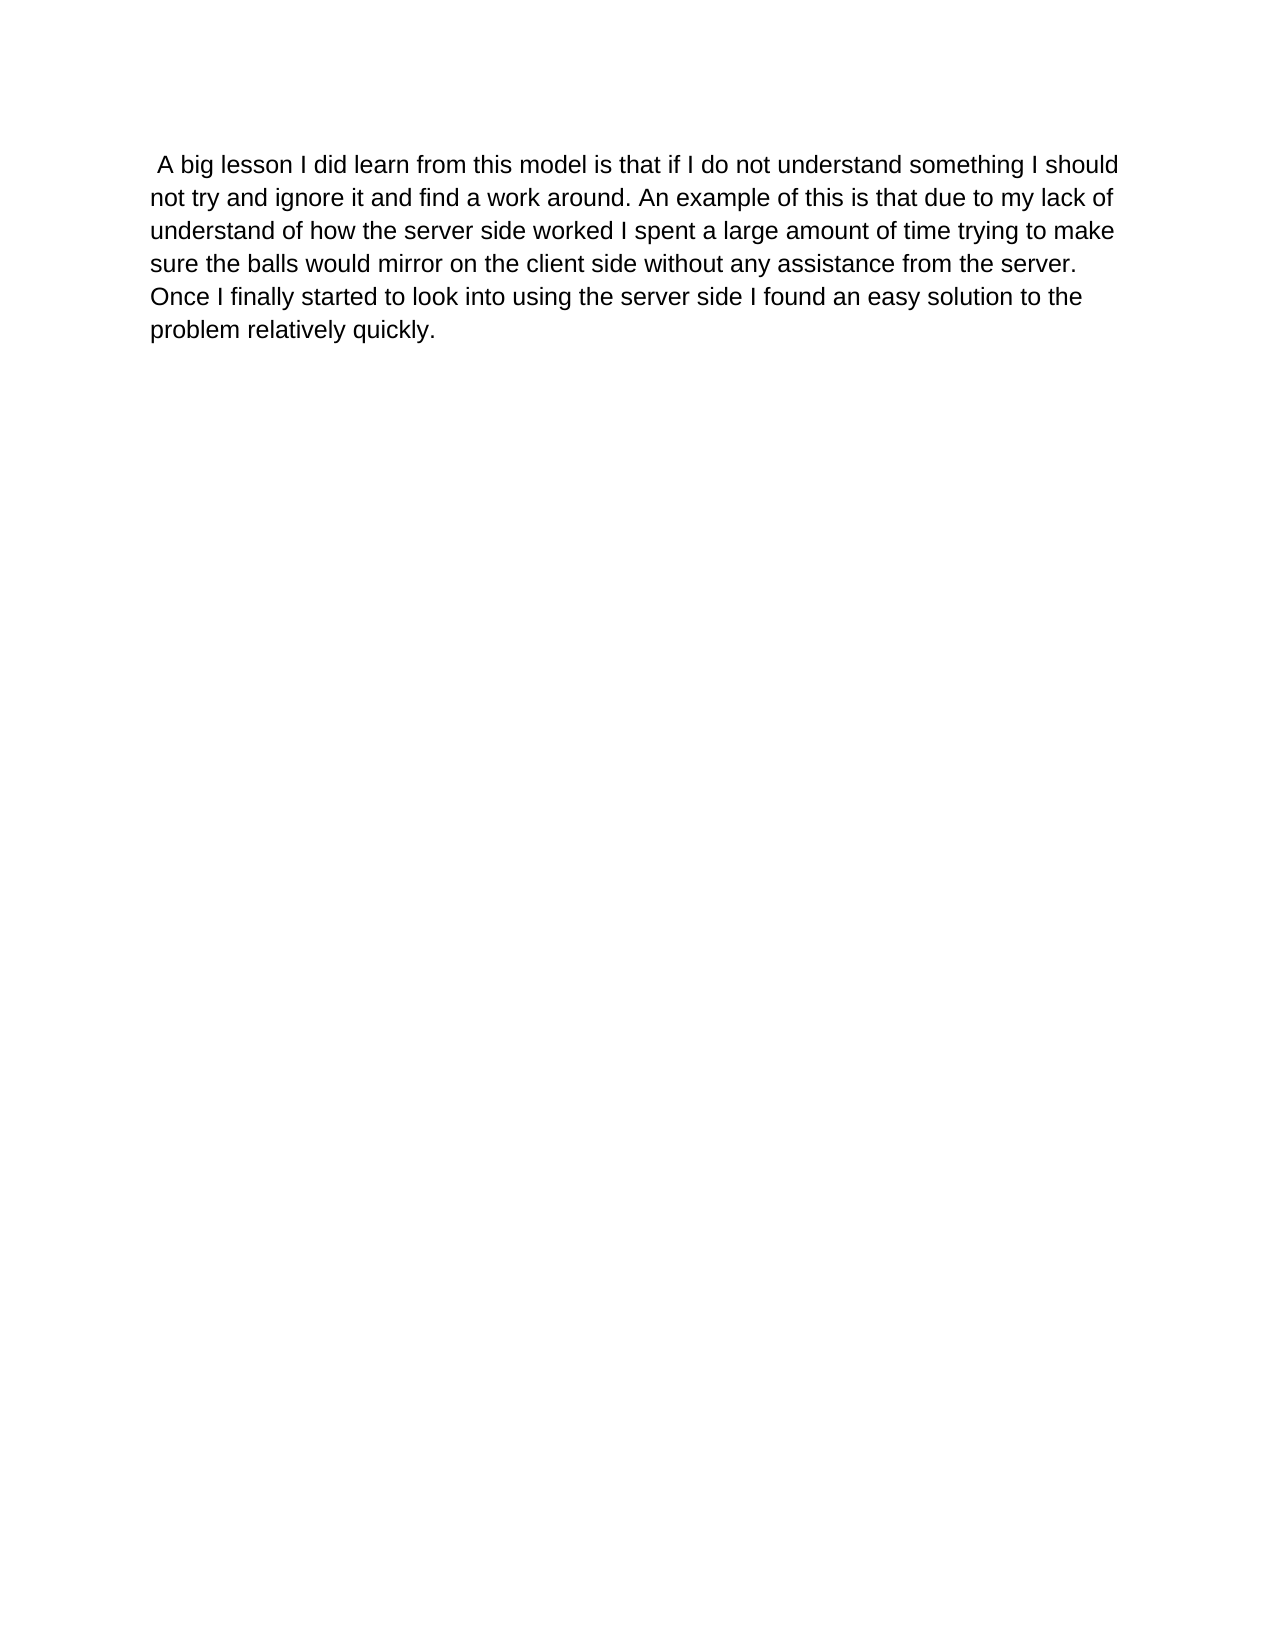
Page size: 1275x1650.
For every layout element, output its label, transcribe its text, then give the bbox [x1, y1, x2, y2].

text A big lesson I did learn from this model is that if I do not understand something I should not try and ignore it and find a work around. An example of this is that due to my lack of understand of how the server side worked I spent a large amount of time trying to make sure the balls would mirror on the client side without any assistance from the server. Once I finally started to look into using the server side I found an easy solution to the problem relatively quickly. [150, 150, 1125, 344]
